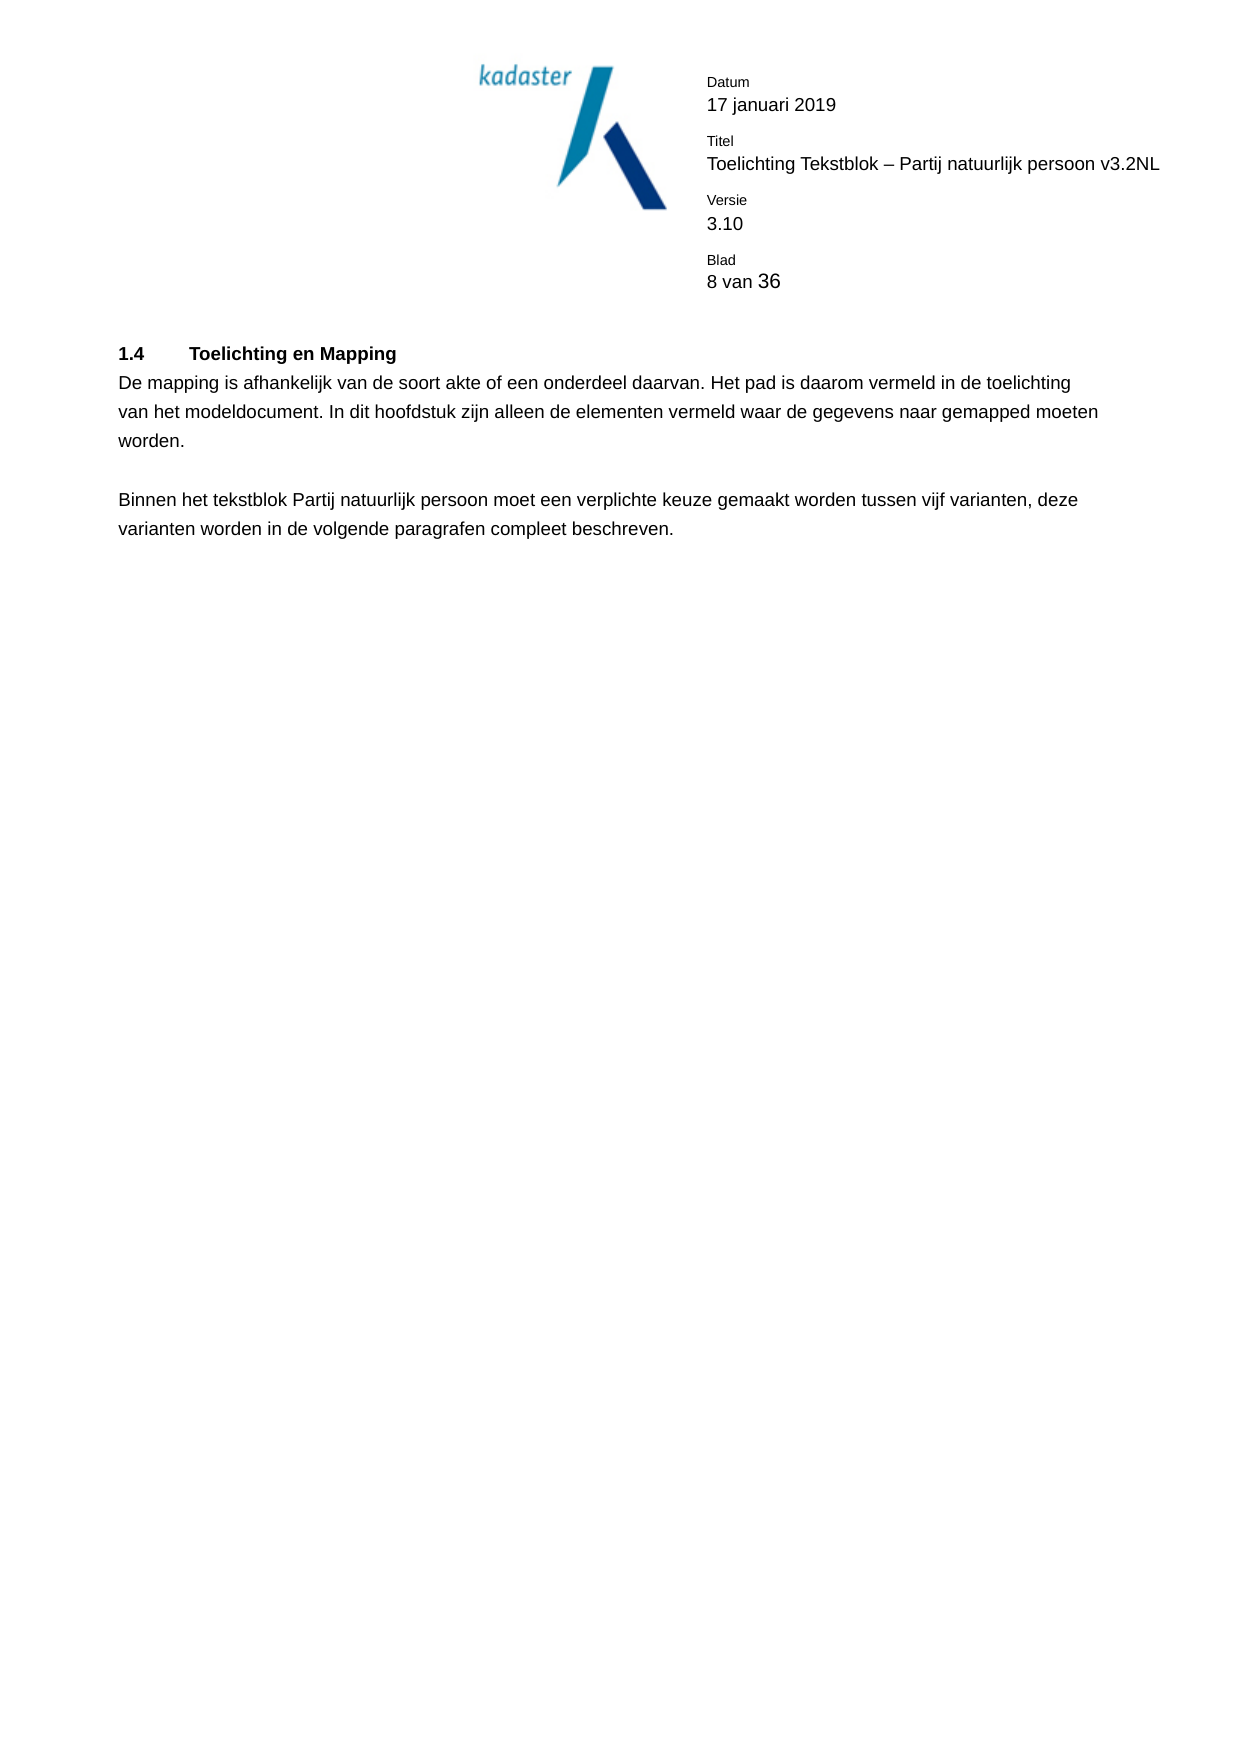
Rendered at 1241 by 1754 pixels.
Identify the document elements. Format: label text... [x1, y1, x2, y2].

picture [462, 42, 682, 226]
text Binnen het tekstblok Partij natuurlijk persoon moet een verplichte keuze gemaakt worden tussen vijf varianten, deze varianten worden in de volgende paragrafen compleet beschreven. [118, 481, 1104, 539]
text De mapping is afhankelijk van de soort akte of een onderdeel daarvan. Het pad is daarom vermeld in de toelichting van het modeldocument. In dit hoofdstuk zijn alleen de elementen vermeld waar de gegevens naar gemapped moeten worden. [118, 364, 1104, 452]
subtitle Toelichting en Mapping [118, 335, 1104, 364]
